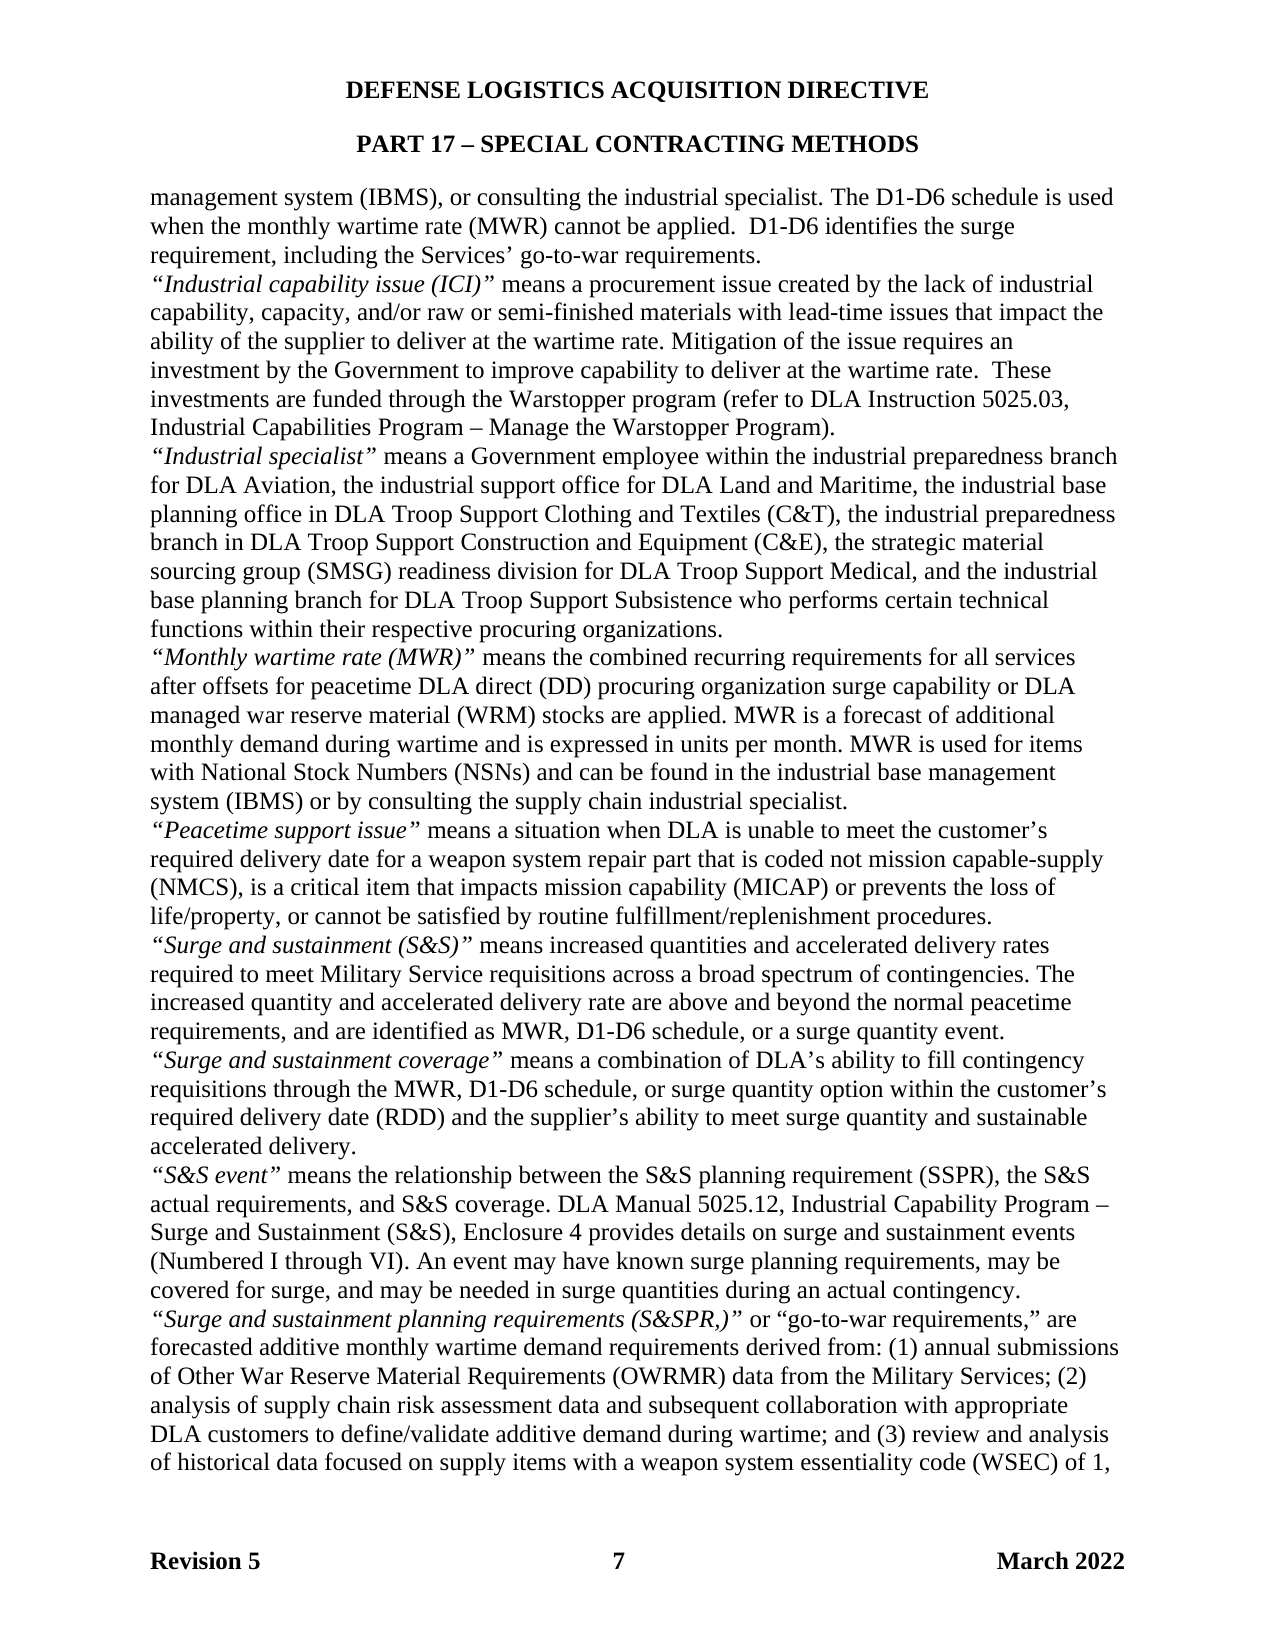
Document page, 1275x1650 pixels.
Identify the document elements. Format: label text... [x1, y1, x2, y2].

text “Industrial capability issue (ICI)” means a procurement issue created by the lack of industrial capability, capacity, and/or raw or semi-finished materials with lead-time issues that impact the ability of the supplier to deliver at the wartime rate. Mitigation of the issue requires an investment by the Government to improve capability to deliver at the wartime rate. These investments are funded through the Warstopper program (refer to DLA Instruction 5025.03, Industrial Capabilities Program – Manage the Warstopper Program). [150, 269, 1125, 441]
text “Industrial specialist” means a Government employee within the industrial preparedness branch for DLA Aviation, the industrial support office for DLA Land and Maritime, the industrial base planning office in DLA Troop Support Clothing and Textiles (C&T), the industrial preparedness branch in DLA Troop Support Construction and Equipment (C&E), the strategic material sourcing group (SMSG) readiness division for DLA Troop Support Medical, and the industrial base planning branch for DLA Troop Support Subsistence who performs certain technical functions within their respective procuring organizations. [150, 441, 1125, 642]
text “Surge and sustainment (S&S)” means increased quantities and accelerated delivery rates required to meet Military Service requisitions across a broad spectrum of contingencies. The increased quantity and accelerated delivery rate are above and beyond the normal peacetime requirements, and are identified as MWR, D1-D6 schedule, or a surge quantity event. [150, 930, 1125, 1045]
text “Peacetime support issue” means a situation when DLA is unable to meet the customer’s required delivery date for a weapon system repair part that is coded not mission capable-supply (NMCS), is a critical item that impacts mission capability (MICAP) or prevents the loss of life/property, or cannot be satisfied by routine fulfillment/replenishment procedures. [150, 815, 1125, 930]
text “Surge and sustainment coverage” means a combination of DLA’s ability to fill contingency requisitions through the MWR, D1-D6 schedule, or surge quantity option within the customer’s required delivery date (RDD) and the supplier’s ability to meet surge quantity and sustainable accelerated delivery. [150, 1045, 1125, 1160]
text “Monthly wartime rate (MWR)” means the combined recurring requirements for all services after offsets for peacetime DLA direct (DD) procuring organization surge capability or DLA managed war reserve material (WRM) stocks are applied. MWR is a forecast of additional monthly demand during wartime and is expressed in units per month. MWR is used for items with National Stock Numbers (NSNs) and can be found in the industrial base management system (IBMS) or by consulting the supply chain industrial specialist. [150, 642, 1125, 815]
